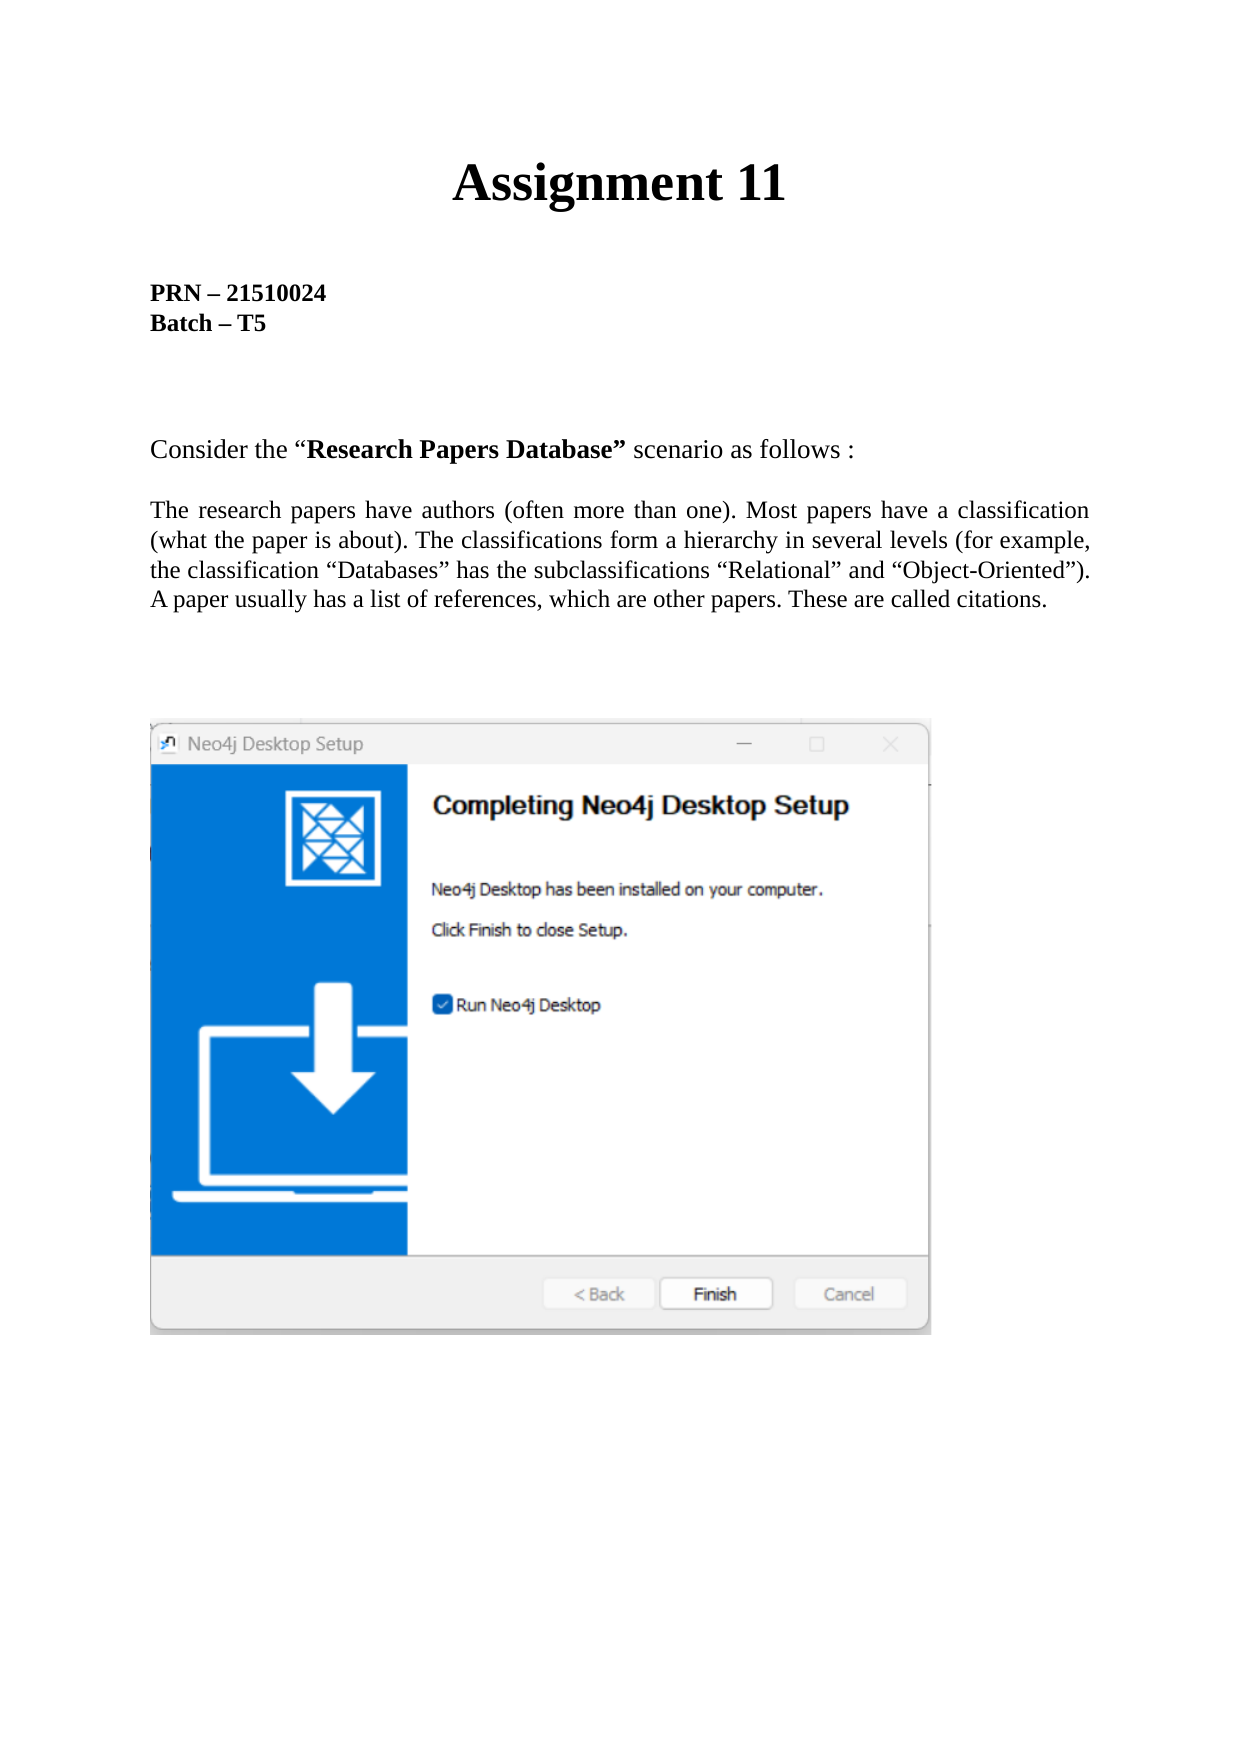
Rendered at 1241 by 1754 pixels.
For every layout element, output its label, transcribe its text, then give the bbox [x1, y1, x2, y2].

picture [150, 718, 932, 1335]
text The research papers have authors (often more than one). Most papers have a classification (what the paper is about). The classifications form a hierarchy in several levels (for example, the classification “Databases” has the subclassifications “Relational” and “Object-Oriented”). A paper usually has a list of references, which are other papers. These are called citations. [150, 496, 1091, 613]
text Consider the “Research Papers Database” scenario as follows : [150, 433, 1090, 464]
text PRN – 21510024 [150, 278, 1091, 307]
text Assignment 11 [150, 150, 1090, 212]
text Batch – T5 [150, 308, 1091, 336]
